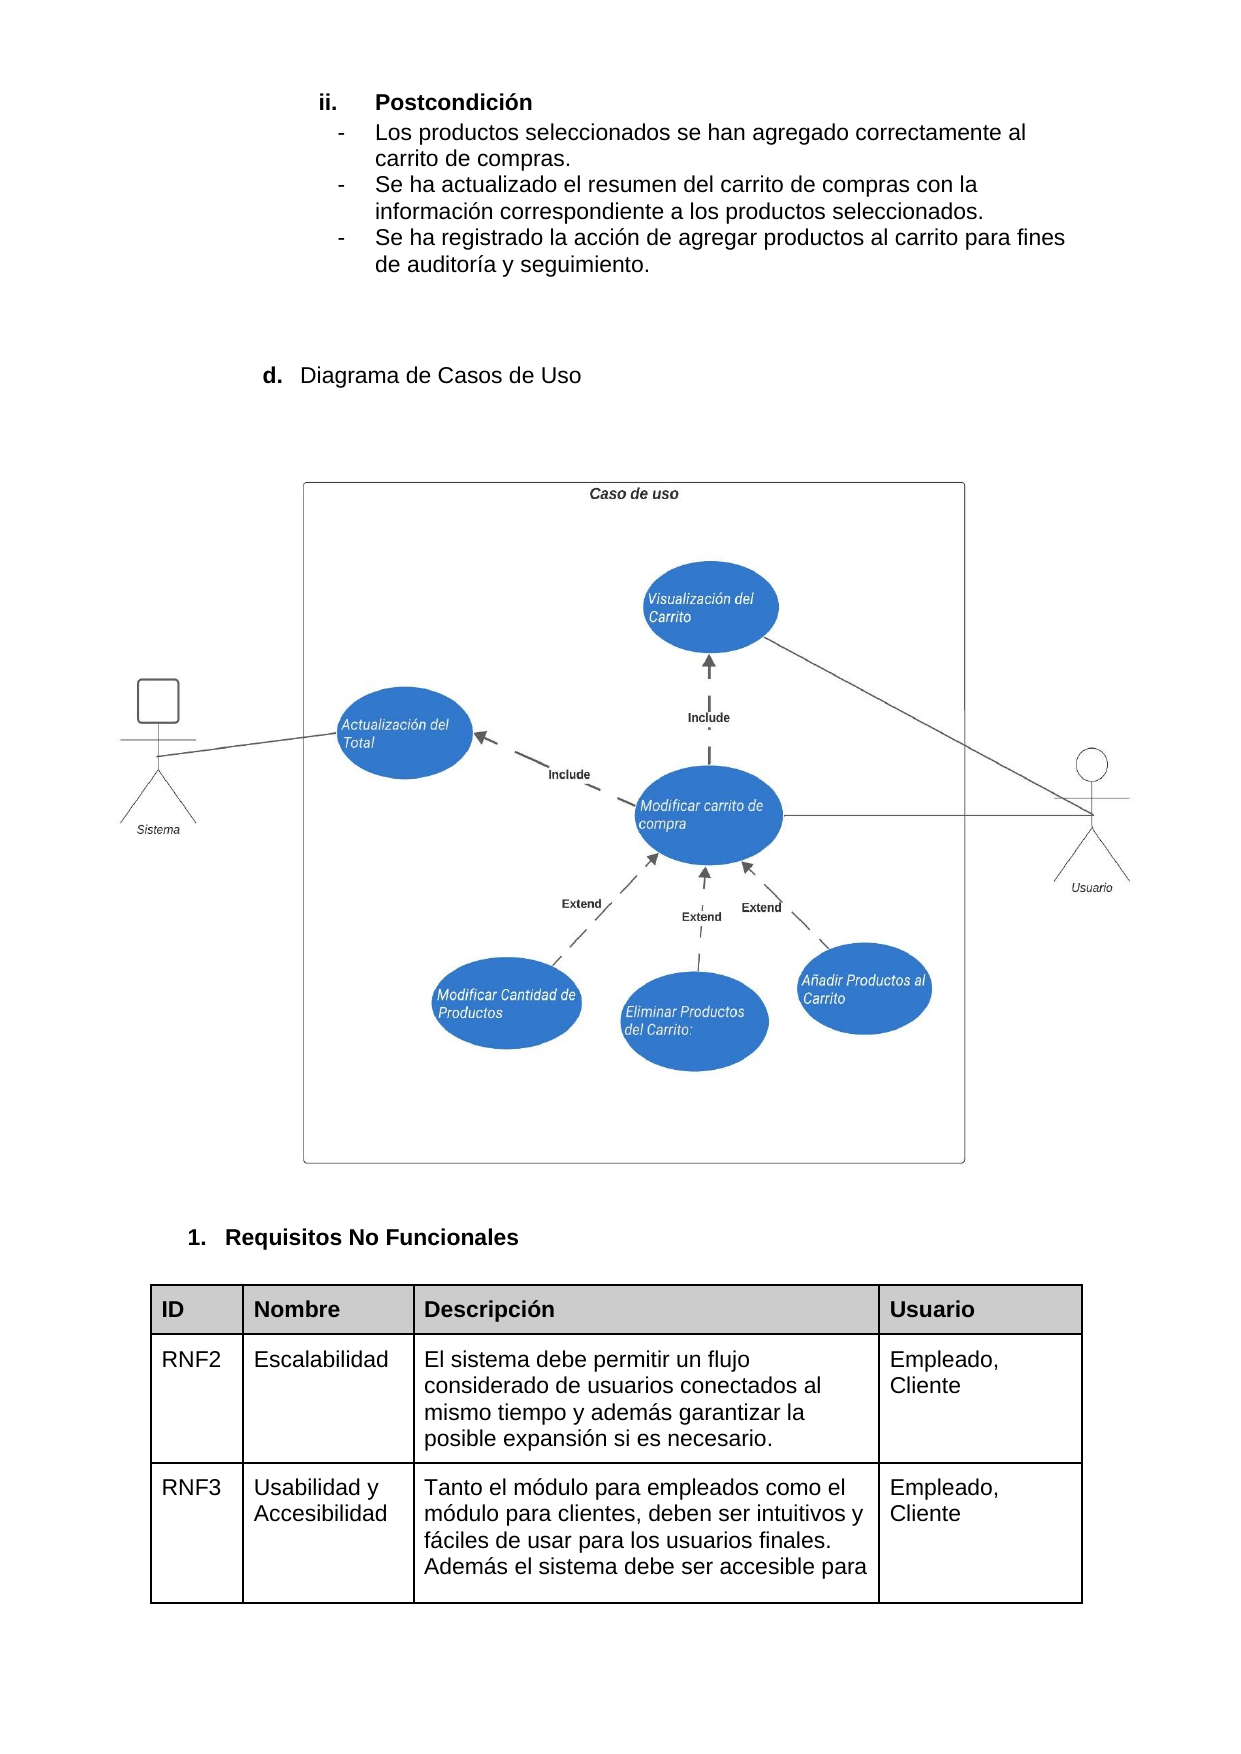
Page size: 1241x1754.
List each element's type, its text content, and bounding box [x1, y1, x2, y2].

table_header Nombre [244, 1286, 413, 1333]
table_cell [415, 1464, 878, 1602]
table_cell RNF2 [152, 1335, 242, 1462]
table_cell Empleado, Cliente [880, 1335, 1081, 1462]
table_cell Empleado, Cliente [880, 1464, 1081, 1602]
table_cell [244, 1464, 413, 1602]
table_cell Escalabilidad [244, 1335, 413, 1462]
list Los productos seleccionados se han agregado correctamente al carrito de compras. [337, 119, 1090, 171]
list Requisitos No Funcionales [187, 1223, 1090, 1250]
table_cell El sistema debe permitir un flujo considerado de usuarios conectados al mismo tiempo y además garantizar la posible expansión si es necesario. [415, 1335, 878, 1462]
table_header Descripción [415, 1286, 878, 1333]
list Diagrama de Casos de Uso [262, 362, 1090, 389]
table_cell RNF3 [152, 1464, 242, 1602]
picture [39, 453, 1211, 1191]
list Se ha actualizado el resumen del carrito de compras con la información correspondiente a los productos seleccionados. [337, 171, 1090, 224]
table_header ID [152, 1286, 242, 1333]
list Postcondición [337, 88, 1090, 115]
table_header Usuario [880, 1286, 1081, 1333]
list Se ha registrado la acción de agregar productos al carrito para fines de auditoría y seguimiento. [337, 224, 1090, 277]
